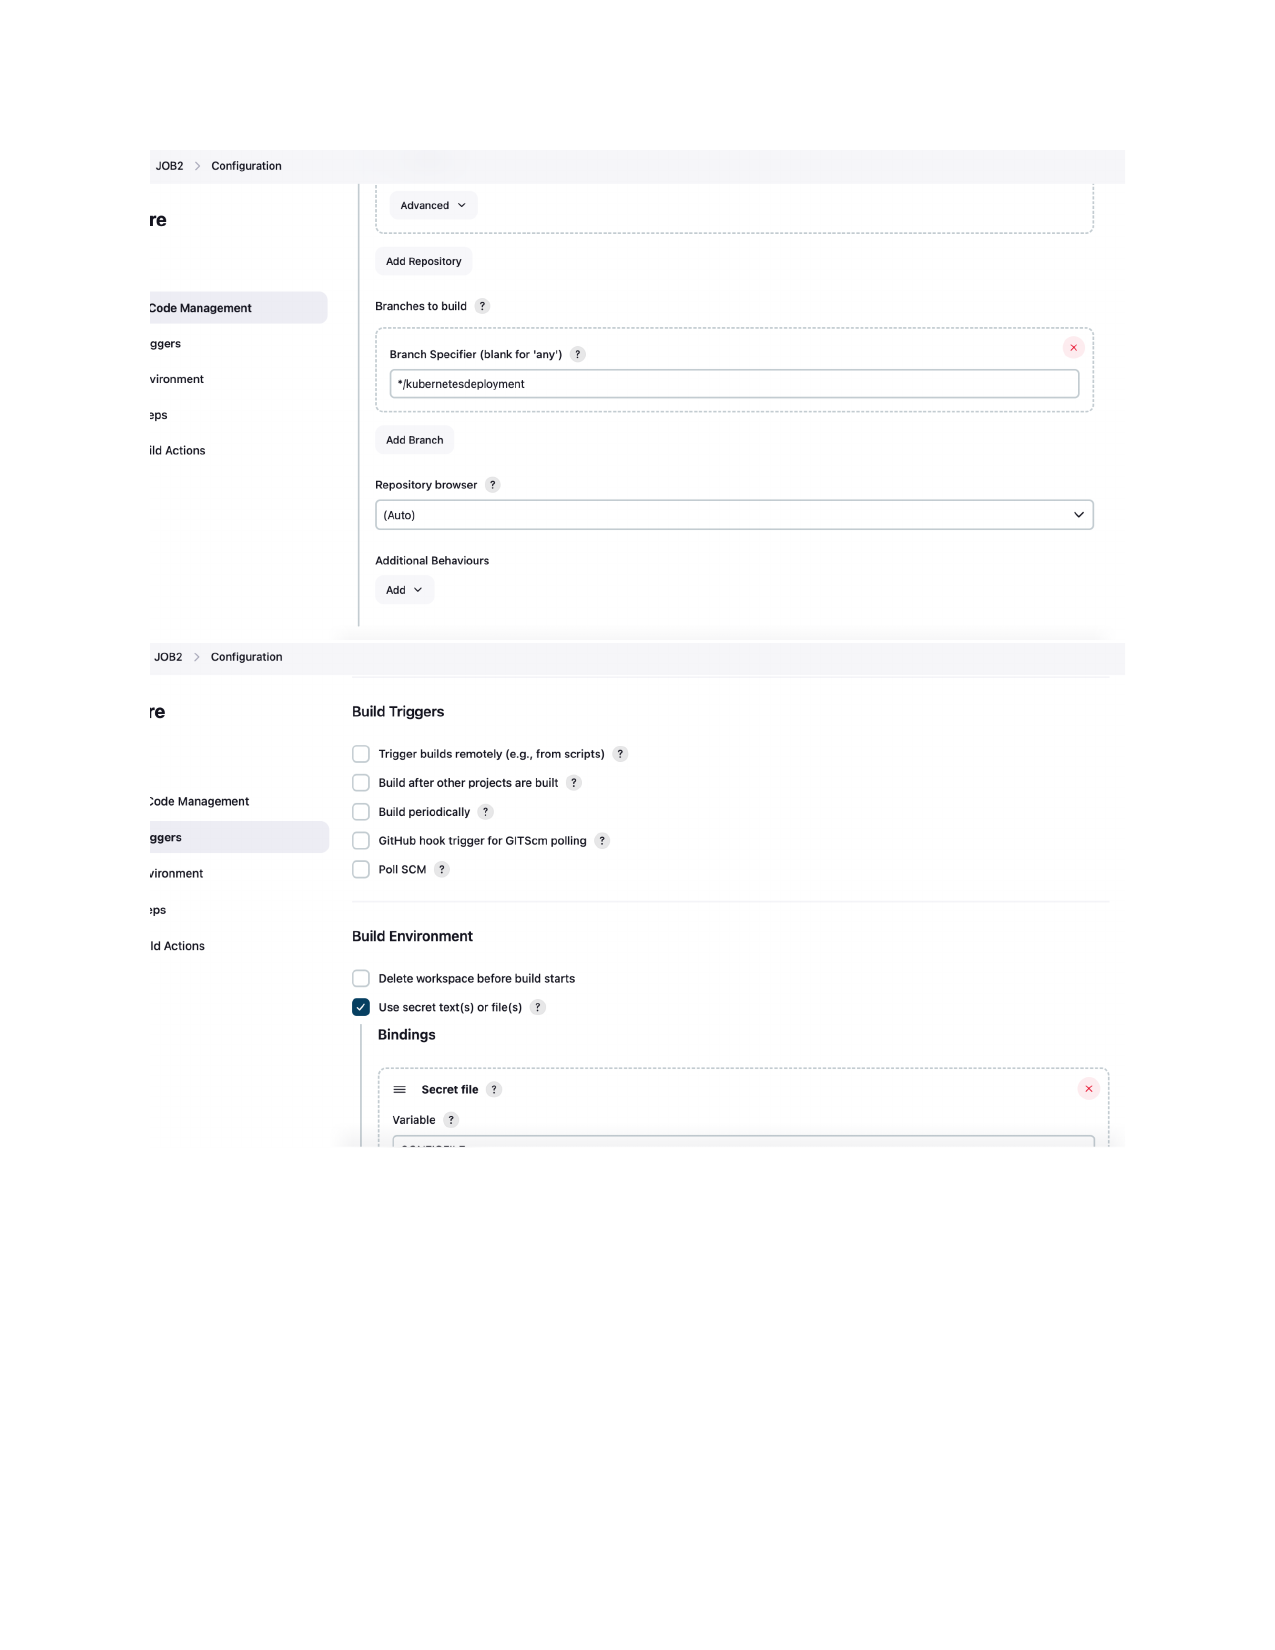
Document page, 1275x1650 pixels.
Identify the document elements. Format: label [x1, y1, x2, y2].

picture [150, 643, 1125, 1148]
picture [150, 150, 1125, 640]
